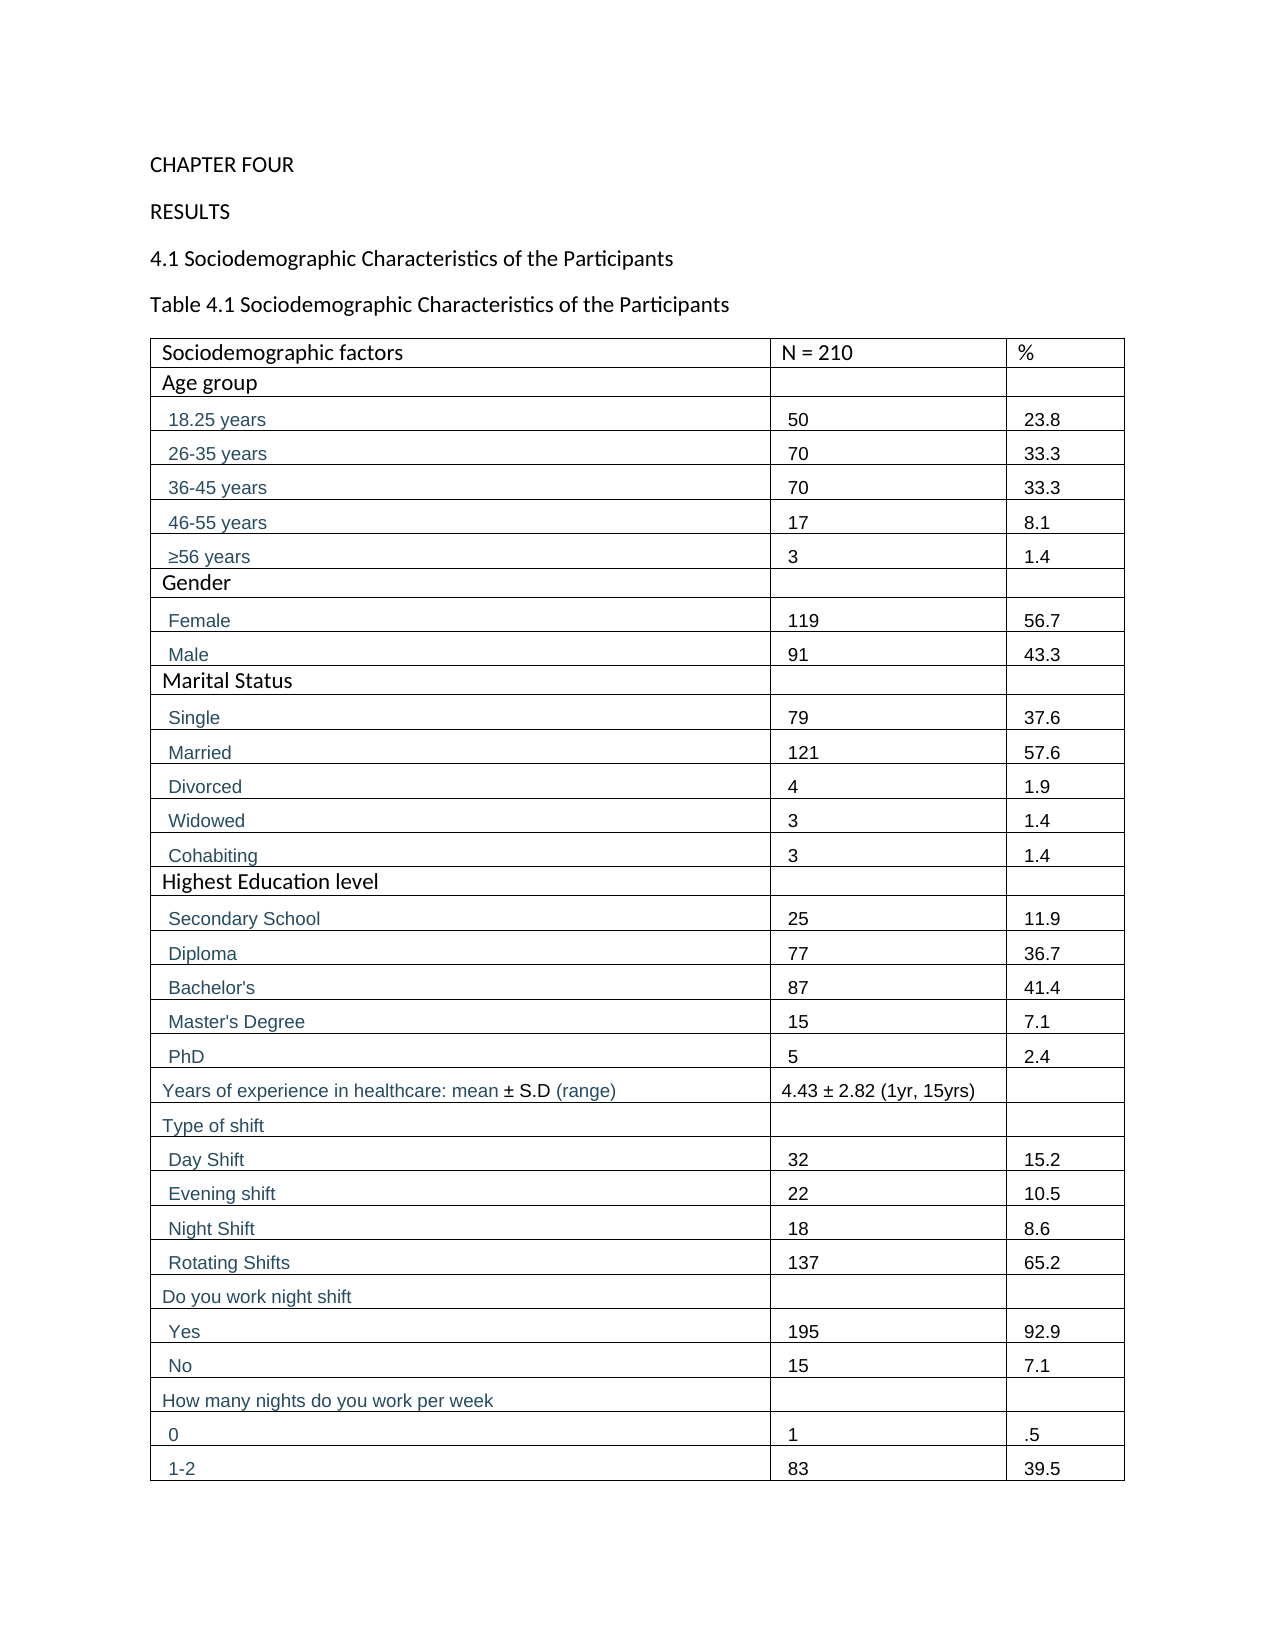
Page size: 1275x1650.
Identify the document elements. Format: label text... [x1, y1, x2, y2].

table_cell 4.43 ± 2.82 (1yr, 15yrs) [771, 1068, 1006, 1102]
table_cell [771, 569, 1006, 597]
table_cell 79 [771, 695, 1006, 729]
table_cell Marital Status [151, 666, 770, 694]
table_cell Married [151, 730, 770, 763]
text 4.1 Sociodemographic Characteristics of the Participants [150, 244, 1125, 272]
table_cell 3 [771, 833, 1006, 866]
table_cell 92.9 [1007, 1309, 1124, 1342]
table_cell How many nights do you work per week [151, 1378, 770, 1411]
text CHAPTER FOUR [150, 150, 1125, 178]
table_cell 1-2 [151, 1446, 770, 1480]
table_cell [771, 1275, 1006, 1308]
table_cell 91 [771, 632, 1006, 665]
table_cell [771, 666, 1006, 694]
table_cell 18.25 years [151, 397, 770, 430]
table_cell 1.9 [1007, 764, 1124, 797]
table_cell 10.5 [1007, 1171, 1124, 1205]
text Table 4.1 Sociodemographic Characteristics of the Participants [150, 291, 1125, 319]
table_cell Master's Degree [151, 1000, 770, 1033]
table_cell 77 [771, 931, 1006, 964]
table_cell 15.2 [1007, 1137, 1124, 1170]
table_cell 33.3 [1007, 465, 1124, 499]
table_cell 11.9 [1007, 896, 1124, 930]
table_cell Type of shift [151, 1103, 770, 1136]
table_cell 83 [771, 1446, 1006, 1480]
table_cell [771, 867, 1006, 895]
table_cell 32 [771, 1137, 1006, 1170]
table_cell 0 [151, 1412, 770, 1445]
table_cell 121 [771, 730, 1006, 763]
table_cell .5 [1007, 1412, 1124, 1445]
table_cell 18 [771, 1206, 1006, 1239]
text RESULTS [150, 197, 1125, 225]
table_cell [1007, 1378, 1124, 1411]
table_cell Widowed [151, 799, 770, 832]
table_cell Gender [151, 569, 770, 597]
table_cell Age group [151, 368, 770, 396]
table_cell Rotating Shifts [151, 1240, 770, 1273]
table_cell 56.7 [1007, 598, 1124, 631]
table_cell 15 [771, 1000, 1006, 1033]
table_cell 1.4 [1007, 534, 1124, 567]
table_cell 137 [771, 1240, 1006, 1273]
table_cell 119 [771, 598, 1006, 631]
table_cell 7.1 [1007, 1343, 1124, 1377]
table_cell Cohabiting [151, 833, 770, 866]
table_cell 39.5 [1007, 1446, 1124, 1480]
table_cell 1 [771, 1412, 1006, 1445]
table_cell 41.4 [1007, 965, 1124, 998]
table_cell [1007, 1068, 1124, 1102]
table_cell 43.3 [1007, 632, 1124, 665]
table_cell 26-35 years [151, 431, 770, 464]
table_cell Highest Education level [151, 867, 770, 895]
table_cell 8.6 [1007, 1206, 1124, 1239]
table_cell 3 [771, 799, 1006, 832]
table_cell 70 [771, 465, 1006, 499]
table_cell Male [151, 632, 770, 665]
table_cell 195 [771, 1309, 1006, 1342]
table_header Sociodemographic factors [151, 339, 770, 367]
table_cell 36-45 years [151, 465, 770, 499]
table_cell 36.7 [1007, 931, 1124, 964]
table_cell Single [151, 695, 770, 729]
table_cell 57.6 [1007, 730, 1124, 763]
table_cell 5 [771, 1034, 1006, 1067]
table_cell [1007, 666, 1124, 694]
table_cell 22 [771, 1171, 1006, 1205]
table_cell 37.6 [1007, 695, 1124, 729]
table_cell [771, 1378, 1006, 1411]
table_cell [771, 368, 1006, 396]
table_cell [1007, 1275, 1124, 1308]
table_cell [1007, 569, 1124, 597]
table_cell No [151, 1343, 770, 1377]
table_cell Yes [151, 1309, 770, 1342]
table_cell Night Shift [151, 1206, 770, 1239]
table_cell 33.3 [1007, 431, 1124, 464]
table_cell 3 [771, 534, 1006, 567]
table_cell Do you work night shift [151, 1275, 770, 1308]
table_cell 2.4 [1007, 1034, 1124, 1067]
table_cell Years of experience in healthcare: mean ± S.D (range) [151, 1068, 770, 1102]
table_cell Female [151, 598, 770, 631]
table_header % [1007, 339, 1124, 367]
table_cell Diploma [151, 931, 770, 964]
table_cell Divorced [151, 764, 770, 797]
table_cell Evening shift [151, 1171, 770, 1205]
table_cell [1007, 368, 1124, 396]
table_cell 70 [771, 431, 1006, 464]
table_cell [771, 1103, 1006, 1136]
table_cell 17 [771, 500, 1006, 533]
table_cell 46-55 years [151, 500, 770, 533]
table_cell Day Shift [151, 1137, 770, 1170]
table_cell Secondary School [151, 896, 770, 930]
table_cell 25 [771, 896, 1006, 930]
table_cell 50 [771, 397, 1006, 430]
table_cell ≥56 years [151, 534, 770, 567]
table_cell [1007, 867, 1124, 895]
table_cell 7.1 [1007, 1000, 1124, 1033]
table_cell Bachelor's [151, 965, 770, 998]
table_cell 65.2 [1007, 1240, 1124, 1273]
table_cell 15 [771, 1343, 1006, 1377]
table_header N = 210 [771, 339, 1006, 367]
table_cell 87 [771, 965, 1006, 998]
table_cell 4 [771, 764, 1006, 797]
table_cell 1.4 [1007, 833, 1124, 866]
table_cell 8.1 [1007, 500, 1124, 533]
table_cell 23.8 [1007, 397, 1124, 430]
table_cell [1007, 1103, 1124, 1136]
table_cell PhD [151, 1034, 770, 1067]
table_cell 1.4 [1007, 799, 1124, 832]
